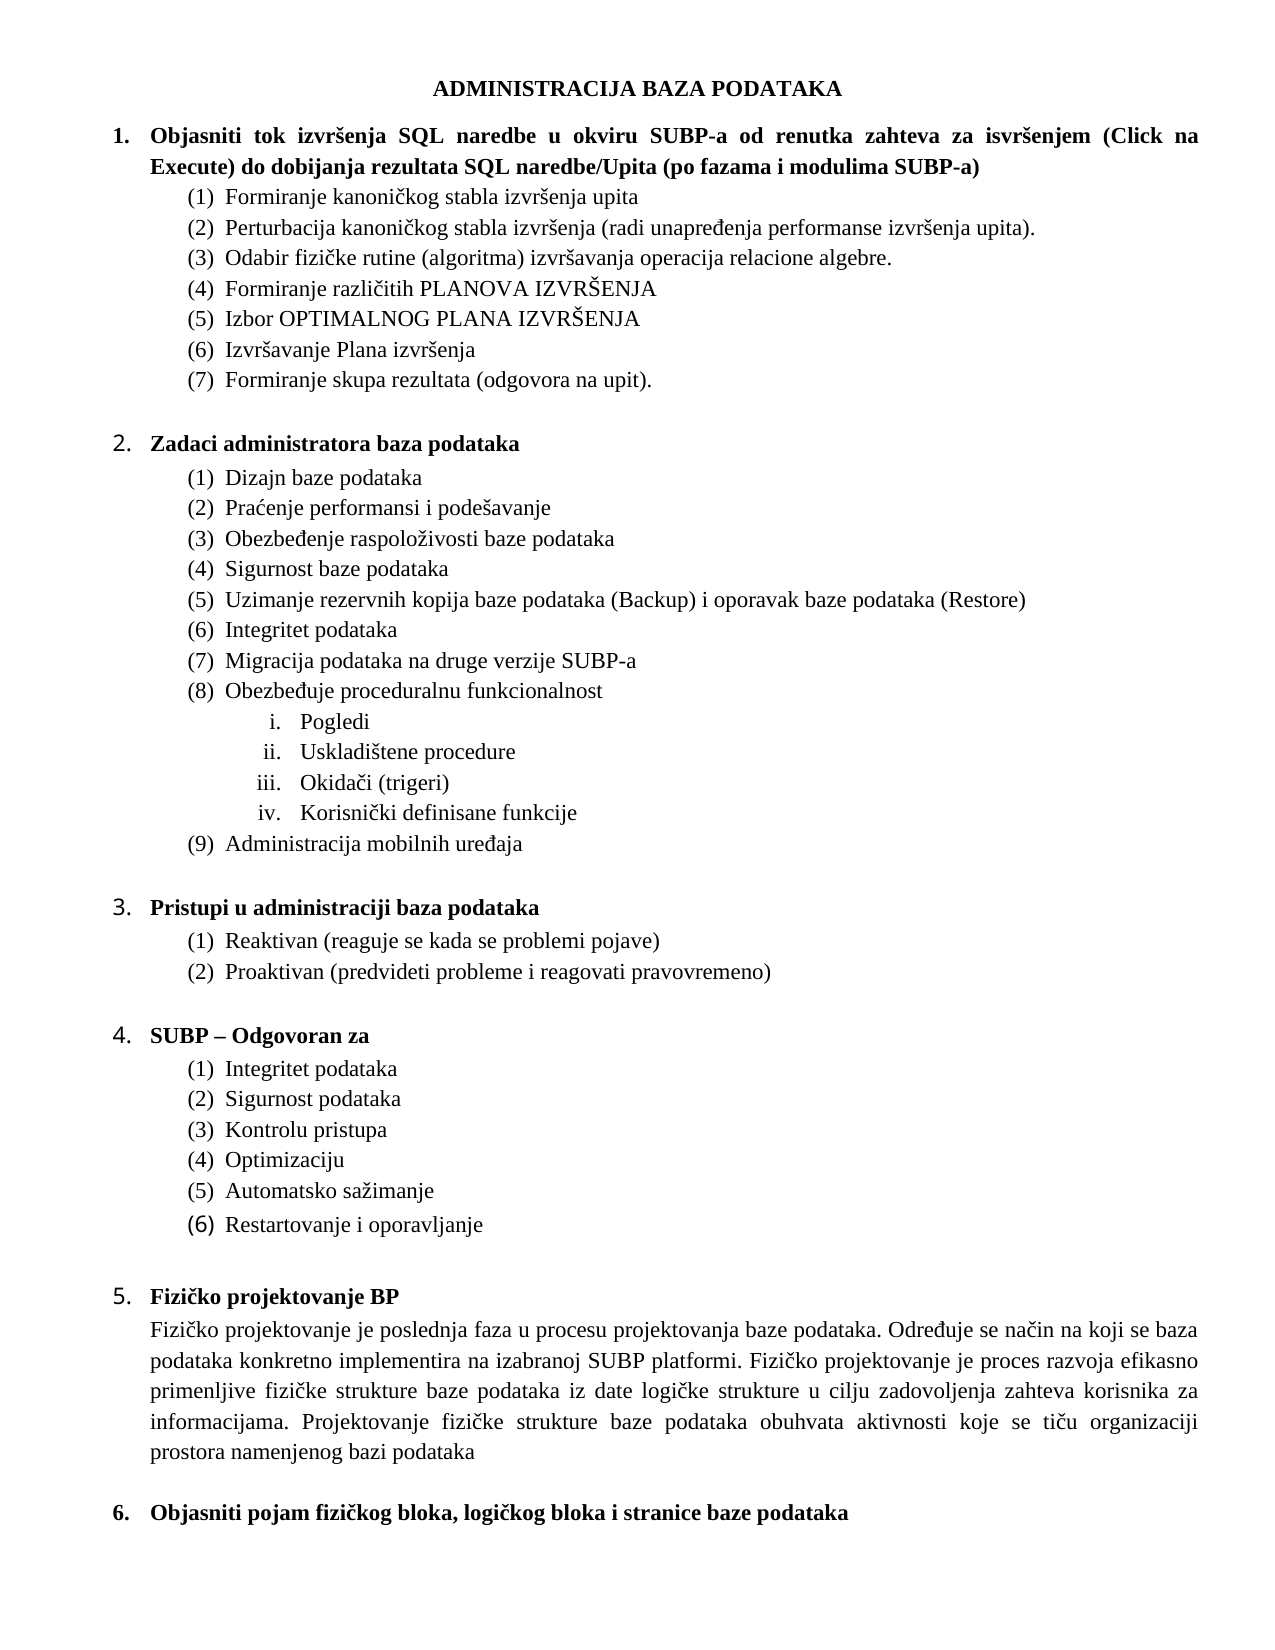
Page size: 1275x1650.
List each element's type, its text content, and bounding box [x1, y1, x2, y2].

list Uzimanje rezervnih kopija baze podataka (Backup) i oporavak baze podataka (Restore) [187, 586, 1200, 612]
list Korisnički definisane funkcije [281, 799, 1200, 826]
list Dizajn baze podataka [187, 464, 1200, 490]
list Proaktivan (predvideti probleme i reagovati pravovremeno) [187, 958, 1200, 984]
list Reaktivan (reaguje se kada se problemi pojave) [187, 927, 1200, 953]
list Zadaci administratora baza podataka [112, 427, 1200, 459]
list Pristupi u administraciji baza podataka [112, 891, 1200, 922]
list Pogledi [281, 708, 1200, 734]
list Sigurnost baze podataka [187, 555, 1200, 582]
list Formiranje različitih PLANOVA IZVRŠENJA [187, 275, 1200, 301]
text ADMINISTRACIJA BAZA PODATAKA [75, 75, 1200, 101]
list Migracija podataka na druge verzije SUBP-a [187, 647, 1200, 673]
list Izbor OPTIMALNOG PLANA IZVRŠENJA [187, 305, 1200, 332]
list Fizičko projektovanje BP [112, 1280, 1200, 1311]
list Integritet podataka [187, 1055, 1200, 1081]
list Formiranje kanoničkog stabla izvršenja upita [187, 183, 1200, 209]
list Uskladištene procedure [281, 738, 1200, 765]
list Izvršavanje Plana izvršenja [187, 336, 1200, 362]
list Fizičko projektovanje je poslednja faza u procesu projektovanja baze podataka. Određuje se način na koji se baza podataka konkretno implementira na izabranoj SUBP platformi. Fizičko projektovanje je proces razvoja efikasno primenljive fizičke strukture baze podataka iz date logičke strukture u cilju zadovoljenja zahteva korisnika za informacijama. Projektovanje fizičke strukture baze podataka obuhvata aktivnosti koje se tiču organizaciji prostora namenjenog bazi podataka [150, 1316, 1200, 1465]
list Integritet podataka [187, 616, 1200, 643]
list Administracija mobilnih uređaja [187, 830, 1200, 856]
list Formiranje skupa rezultata (odgovora na upit). [187, 366, 1200, 393]
list Objasniti pojam fizičkog bloka, logičkog bloka i stranice baze podataka [112, 1499, 1200, 1526]
list Okidači (trigeri) [281, 769, 1200, 795]
list Automatsko sažimanje [187, 1177, 1200, 1203]
list Objasniti tok izvršenja SQL naredbe u okviru SUBP-a od renutka zahteva za isvršenjem (Click na Execute) do dobijanja rezultata SQL naredbe/Upita (po fazama i modulima SUBP-a) [112, 122, 1200, 179]
list Optimizaciju [187, 1147, 1200, 1173]
list Odabir fizičke rutine (algoritma) izvršavanja operacija relacione algebre. [187, 244, 1200, 271]
list SUBP – Odgovoran za [112, 1019, 1200, 1050]
list Kontrolu pristupa [187, 1116, 1200, 1142]
list Sigurnost podataka [187, 1086, 1200, 1112]
list Praćenje performansi i podešavanje [187, 494, 1200, 521]
list Perturbacija kanoničkog stabla izvršenja (radi unapređenja performanse izvršenja upita). [187, 214, 1200, 240]
list Obezbeđuje proceduralnu funkcionalnost [187, 677, 1200, 704]
list Obezbeđenje raspoloživosti baze podataka [187, 525, 1200, 551]
list Restartovanje i oporavljanje [187, 1208, 1200, 1239]
